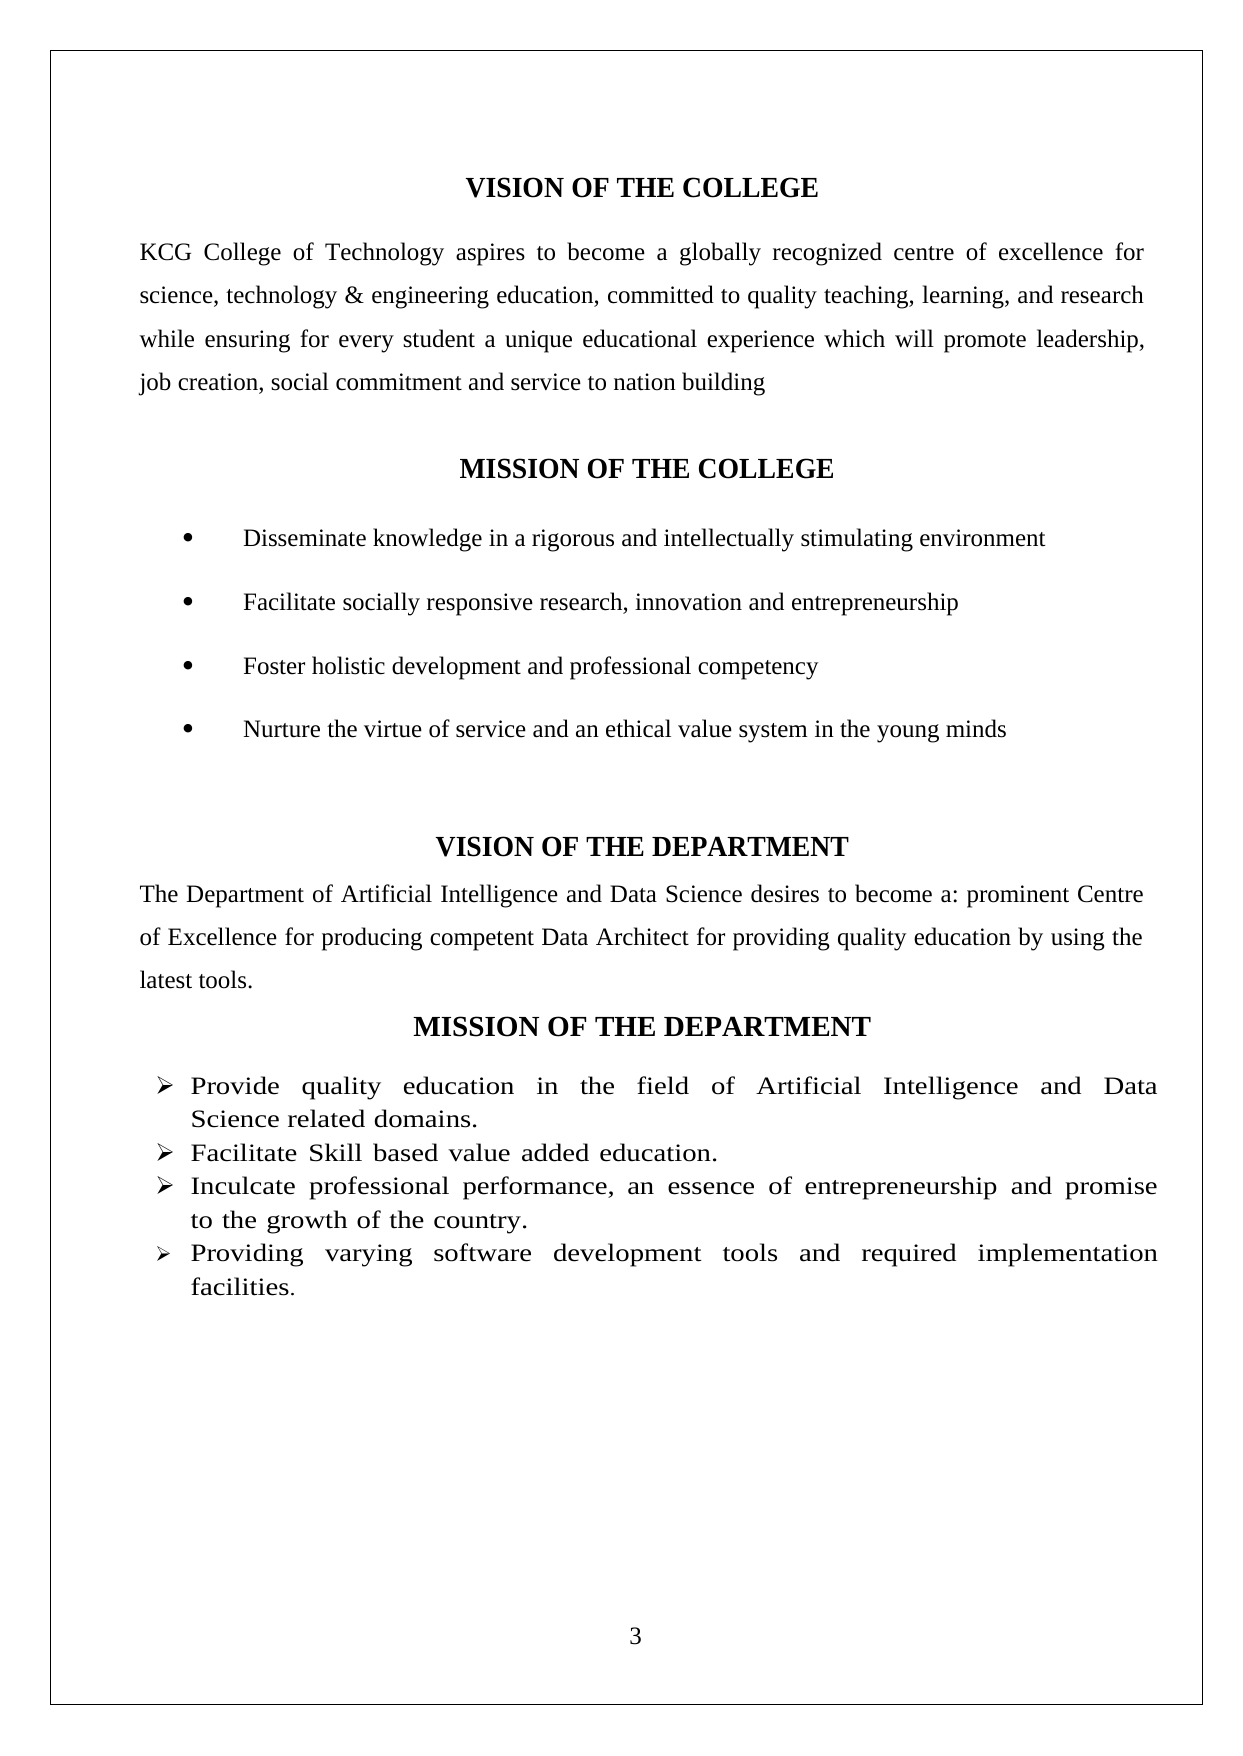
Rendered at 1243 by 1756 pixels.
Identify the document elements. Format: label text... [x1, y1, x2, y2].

list Nurture the virtue of service and an ethical value system in the young minds [184, 714, 1202, 743]
text MISSION OF THE DEPARTMENT [226, 1009, 1058, 1042]
list Facilitate Skill based value added education. [155, 1138, 1202, 1167]
text VISION OF THE COLLEGE [227, 170, 1058, 204]
list Provide quality education in the field of Artificial Intelligence and Data Science related domains. [155, 1071, 1158, 1133]
text MISSION OF THE COLLEGE [232, 451, 1062, 484]
text VISION OF THE DEPARTMENT [226, 829, 1058, 863]
list Foster holistic development and professional competency [184, 651, 1202, 679]
list Disseminate knowledge in a rigorous and intellectually stimulating environment [184, 523, 1202, 552]
list Facilitate socially responsive research, innovation and entrepreneurship [184, 587, 1202, 616]
list Providing varying software development tools and required implementation facilities. [155, 1238, 1158, 1301]
text KCG College of Technology aspires to become a globally recognized centre of excellence for science, technology & engineering education, committed to quality teaching, learning, and research while ensuring for every student a unique educational experience which will promote leadership, job creation, social commitment and service to nation building [139, 237, 1145, 396]
list Inculcate professional performance, an essence of entrepreneurship and promise to the growth of the country. [155, 1171, 1158, 1233]
text The Department of Artificial Intelligence and Data Science desires to become a: prominent Centre of Excellence for producing competent Data Architect for providing quality education by using the latest tools. [139, 879, 1144, 994]
